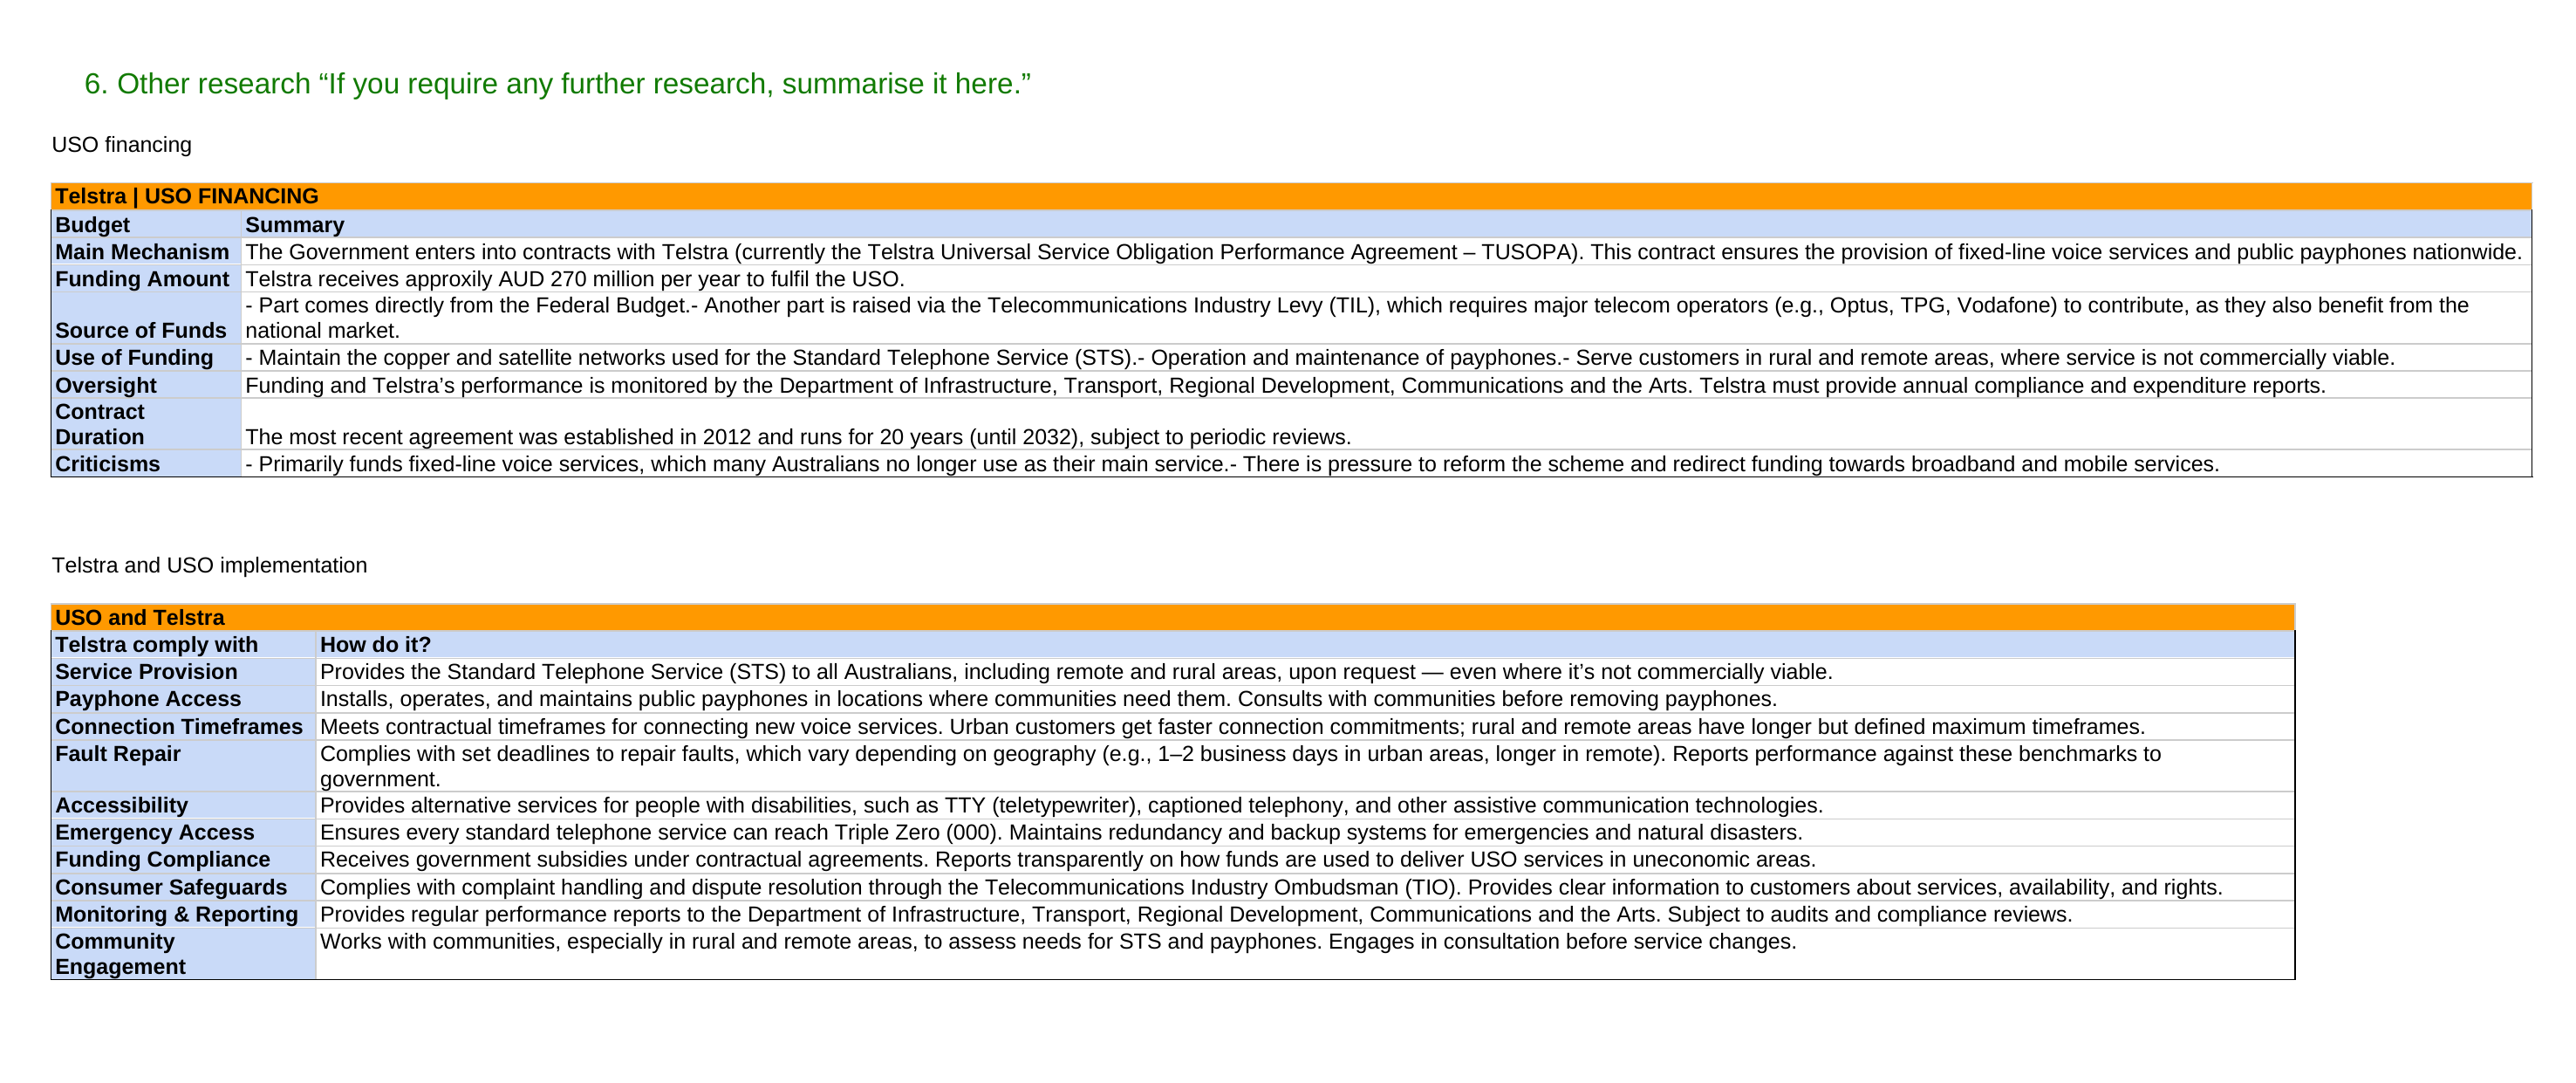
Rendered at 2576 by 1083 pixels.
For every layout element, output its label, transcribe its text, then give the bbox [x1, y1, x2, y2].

table_cell Meets contractual timeframes for connecting new voice services. Urban customers get faster connection commitments; rural and remote areas have longer but defined maximum timeframes. [317, 714, 2294, 739]
table_cell The most recent agreement was established in 2012 and runs for 20 years (until 2032), subject to periodic reviews. [242, 399, 2532, 449]
table_cell Service Provision [51, 659, 315, 685]
table_cell Main Mechanism [51, 238, 241, 264]
table_cell Contract Duration [51, 399, 241, 449]
table_cell The Government enters into contracts with Telstra (currently the Telstra Universal Service Obligation Performance Agreement – TUSOPA). This contract ensures the provision of fixed-line voice services and public payphones nationwide. [242, 238, 2532, 264]
table_cell Installs, operates, and maintains public payphones in locations where communities need them. Consults with communities before removing payphones. [317, 686, 2294, 712]
table_cell - Primarily funds fixed-line voice services, which many Australians no longer use as their main service.- There is pressure to reform the scheme and redirect funding towards broadband and mobile services. [242, 450, 2532, 476]
table_cell Accessibility [51, 792, 315, 818]
table_cell Monitoring & Reporting [51, 901, 315, 927]
table_cell Complies with set deadlines to repair faults, which vary depending on geography (e.g., 1–2 business days in urban areas, longer in remote). Reports performance against these benchmarks to government. [317, 741, 2294, 791]
table_header Telstra | USO FINANCING [51, 183, 2532, 209]
table_cell Telstra receives approxily AUD 270 million per year to fulfil the USO. [242, 265, 2532, 291]
table_cell Ensures every standard telephone service can reach Triple Zero (000). Maintains redundancy and backup systems for emergencies and natural disasters. [317, 819, 2294, 846]
table_cell Provides the Standard Telephone Service (STS) to all Australians, including remote and rural areas, upon request — even where it’s not commercially viable. [317, 659, 2294, 685]
table_cell Works with communities, especially in rural and remote areas, to assess needs for STS and payphones. Engages in consultation before service changes. [317, 929, 2294, 979]
table_cell Criticisms [51, 450, 241, 476]
table_cell Receives government subsidies under contractual agreements. Reports transparently on how funds are used to deliver USO services in uneconomic areas. [317, 847, 2294, 873]
table_cell Budget [51, 211, 241, 236]
text Telstra and USO implementation [51, 552, 2525, 578]
table_cell - Part comes directly from the Federal Budget.- Another part is raised via the Telecommunications Industry Levy (TIL), which requires major telecom operators (e.g., Optus, TPG, Vodafone) to contribute, as they also benefit from the national market. [242, 292, 2532, 343]
table_cell Telstra comply with [51, 632, 315, 657]
table_cell How do it? [317, 632, 2294, 657]
table_cell Fault Repair [51, 741, 315, 791]
table_cell Funding Compliance [51, 847, 315, 873]
table_cell Emergency Access [51, 819, 315, 846]
table_cell Source of Funds [51, 292, 241, 343]
table_cell Summary [242, 211, 2532, 236]
table_cell Use of Funding [51, 345, 241, 370]
subtitle Other research “If you require any further research, summarise it here.” [85, 66, 2525, 99]
table_cell Funding and Telstra’s performance is monitored by the Department of Infrastructure, Transport, Regional Development, Communications and the Arts. Telstra must provide annual compliance and expenditure reports. [242, 372, 2532, 397]
table_cell Complies with complaint handling and dispute resolution through the Telecommunications Industry Ombudsman (TIO). Provides clear information to customers about services, availability, and rights. [317, 874, 2294, 900]
table_cell - Maintain the copper and satellite networks used for the Standard Telephone Service (STS).- Operation and maintenance of payphones.- Serve customers in rural and remote areas, where service is not commercially viable. [242, 345, 2532, 370]
text USO financing [51, 132, 2525, 157]
table_header USO and Telstra [51, 605, 2294, 630]
table_cell Provides alternative services for people with disabilities, such as TTY (teletypewriter), captioned telephony, and other assistive communication technologies. [317, 792, 2294, 818]
table_cell Connection Timeframes [51, 714, 315, 739]
table_cell Community Engagement [51, 929, 315, 979]
table_cell Consumer Safeguards [51, 874, 315, 900]
table_cell Provides regular performance reports to the Department of Infrastructure, Transport, Regional Development, Communications and the Arts. Subject to audits and compliance reviews. [317, 901, 2294, 927]
table_cell Oversight [51, 372, 241, 397]
table_cell Payphone Access [51, 686, 315, 712]
table_cell Funding Amount [51, 265, 241, 291]
